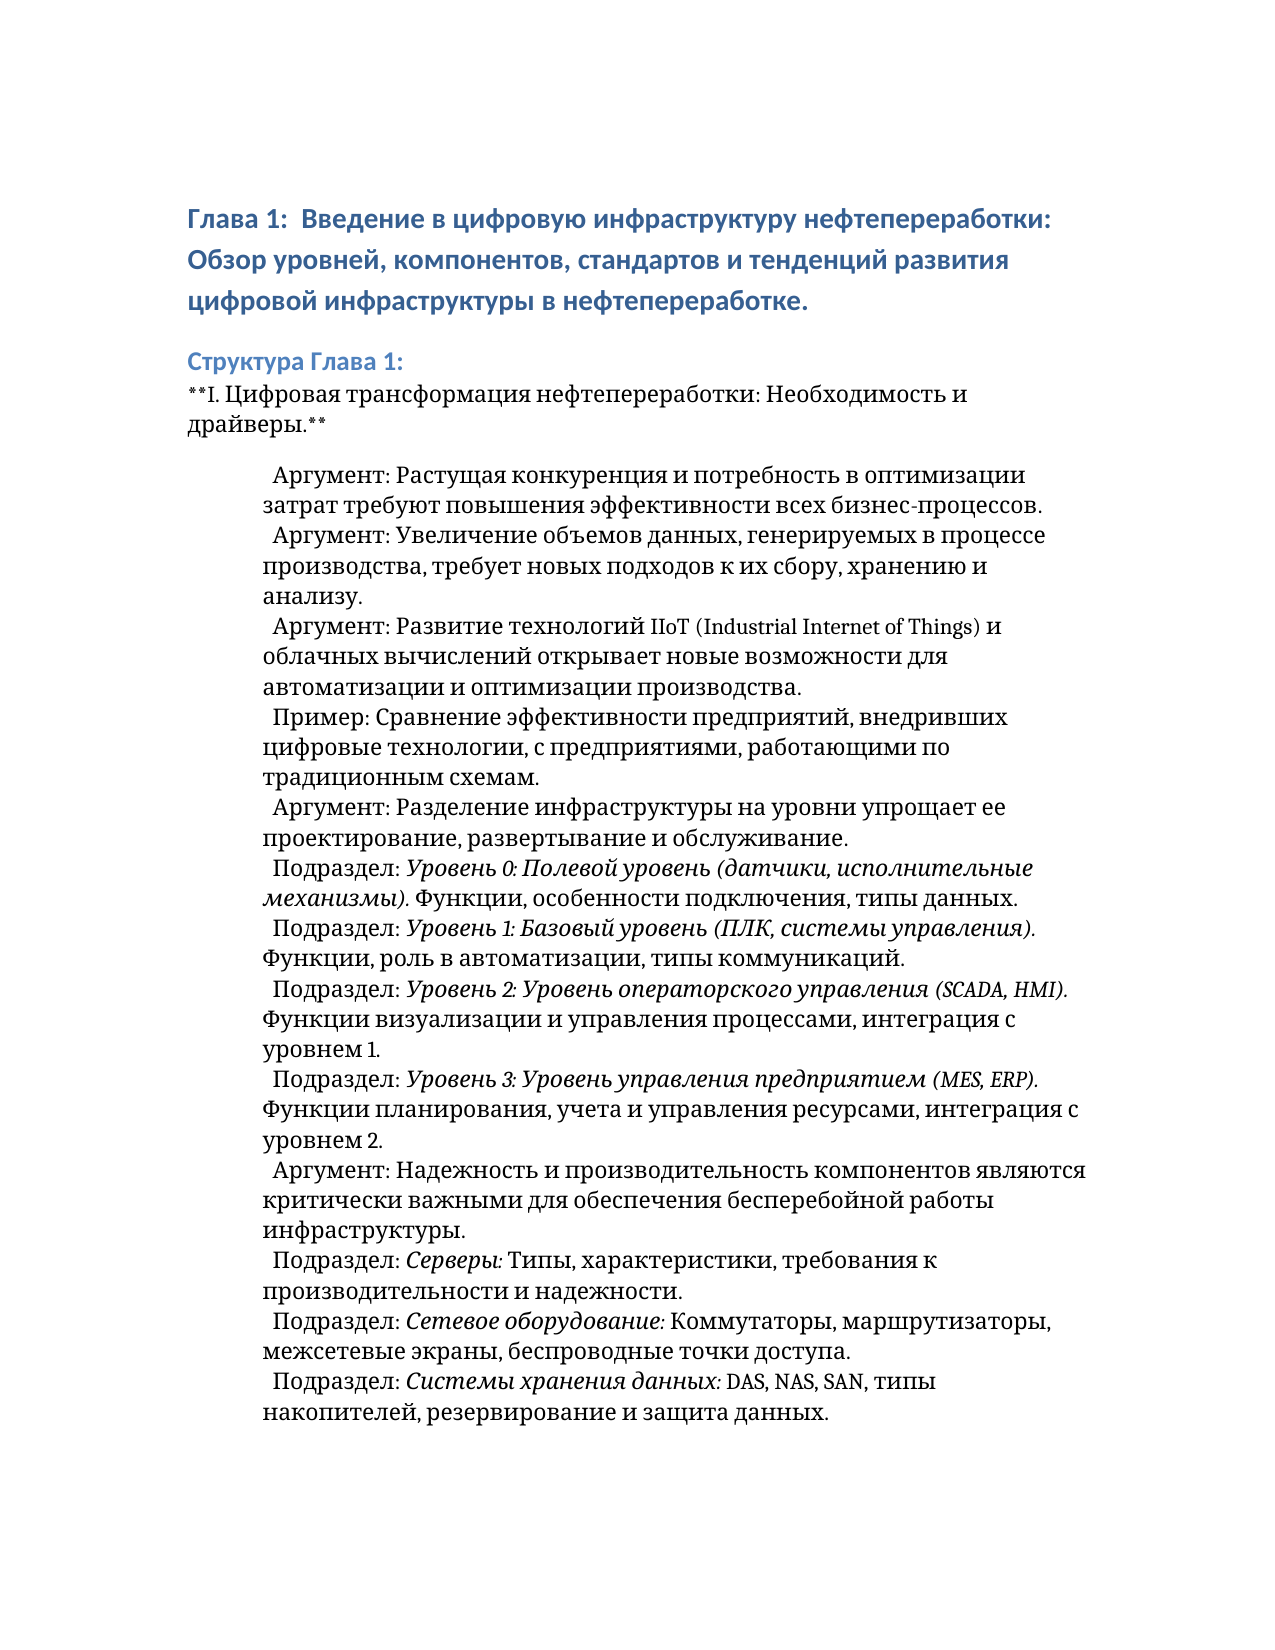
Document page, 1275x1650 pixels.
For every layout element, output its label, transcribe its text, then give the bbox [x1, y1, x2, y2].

list Подраздел: Серверы: Типы, характеристики, требования к производительности и надежности. [262, 1248, 1087, 1305]
list Подраздел: Сетевое оборудование: Коммутаторы, маршрутизаторы, межсетевые экраны, беспроводные точки доступа. [262, 1309, 1087, 1365]
subtitle Структура Глава 1: [187, 344, 1087, 377]
list Подраздел: Системы хранения данных: DAS, NAS, SAN, типы накопителей, резервирование и защита данных. [262, 1369, 1087, 1426]
text **I. Цифровая трансформация нефтепереработки: Необходимость и драйверы.** [187, 382, 1087, 438]
list Пример: Сравнение эффективности предприятий, внедривших цифровые технологии, с предприятиями, работающими по традиционным схемам. [262, 704, 1087, 791]
list Подраздел: Уровень 0: Полевой уровень (датчики, исполнительные механизмы). Функции, особенности подключения, типы данных. [262, 856, 1087, 912]
subtitle Глава 1: Введение в цифровую инфраструктуру нефтепереработки: Обзор уровней, компонентов, стандартов и тенденций развития цифровой инфраструктуры в нефтепереработке. [187, 200, 1087, 317]
list Аргумент: Разделение инфраструктуры на уровни упрощает ее проектирование, развертывание и обслуживание. [262, 795, 1087, 852]
list Подраздел: Уровень 1: Базовый уровень (ПЛК, системы управления). Функции, роль в автоматизации, типы коммуникаций. [262, 916, 1087, 972]
list Подраздел: Уровень 3: Уровень управления предприятием (MES, ERP). Функции планирования, учета и управления ресурсами, интеграция с уровнем 2. [262, 1067, 1087, 1154]
list Аргумент: Развитие технологий IIoT (Industrial Internet of Things) и облачных вычислений открывает новые возможности для автоматизации и оптимизации производства. [262, 614, 1087, 701]
list Аргумент: Надежность и производительность компонентов являются критически важными для обеспечения бесперебойной работы инфраструктуры. [262, 1158, 1087, 1244]
list Аргумент: Увеличение объемов данных, генерируемых в процессе производства, требует новых подходов к их сбору, хранению и анализу. [262, 523, 1087, 610]
list Аргумент: Растущая конкуренция и потребность в оптимизации затрат требуют повышения эффективности всех бизнес-процессов. [262, 463, 1087, 519]
list Подраздел: Уровень 2: Уровень операторского управления (SCADA, HMI). Функции визуализации и управления процессами, интеграция с уровнем 1. [262, 976, 1087, 1063]
